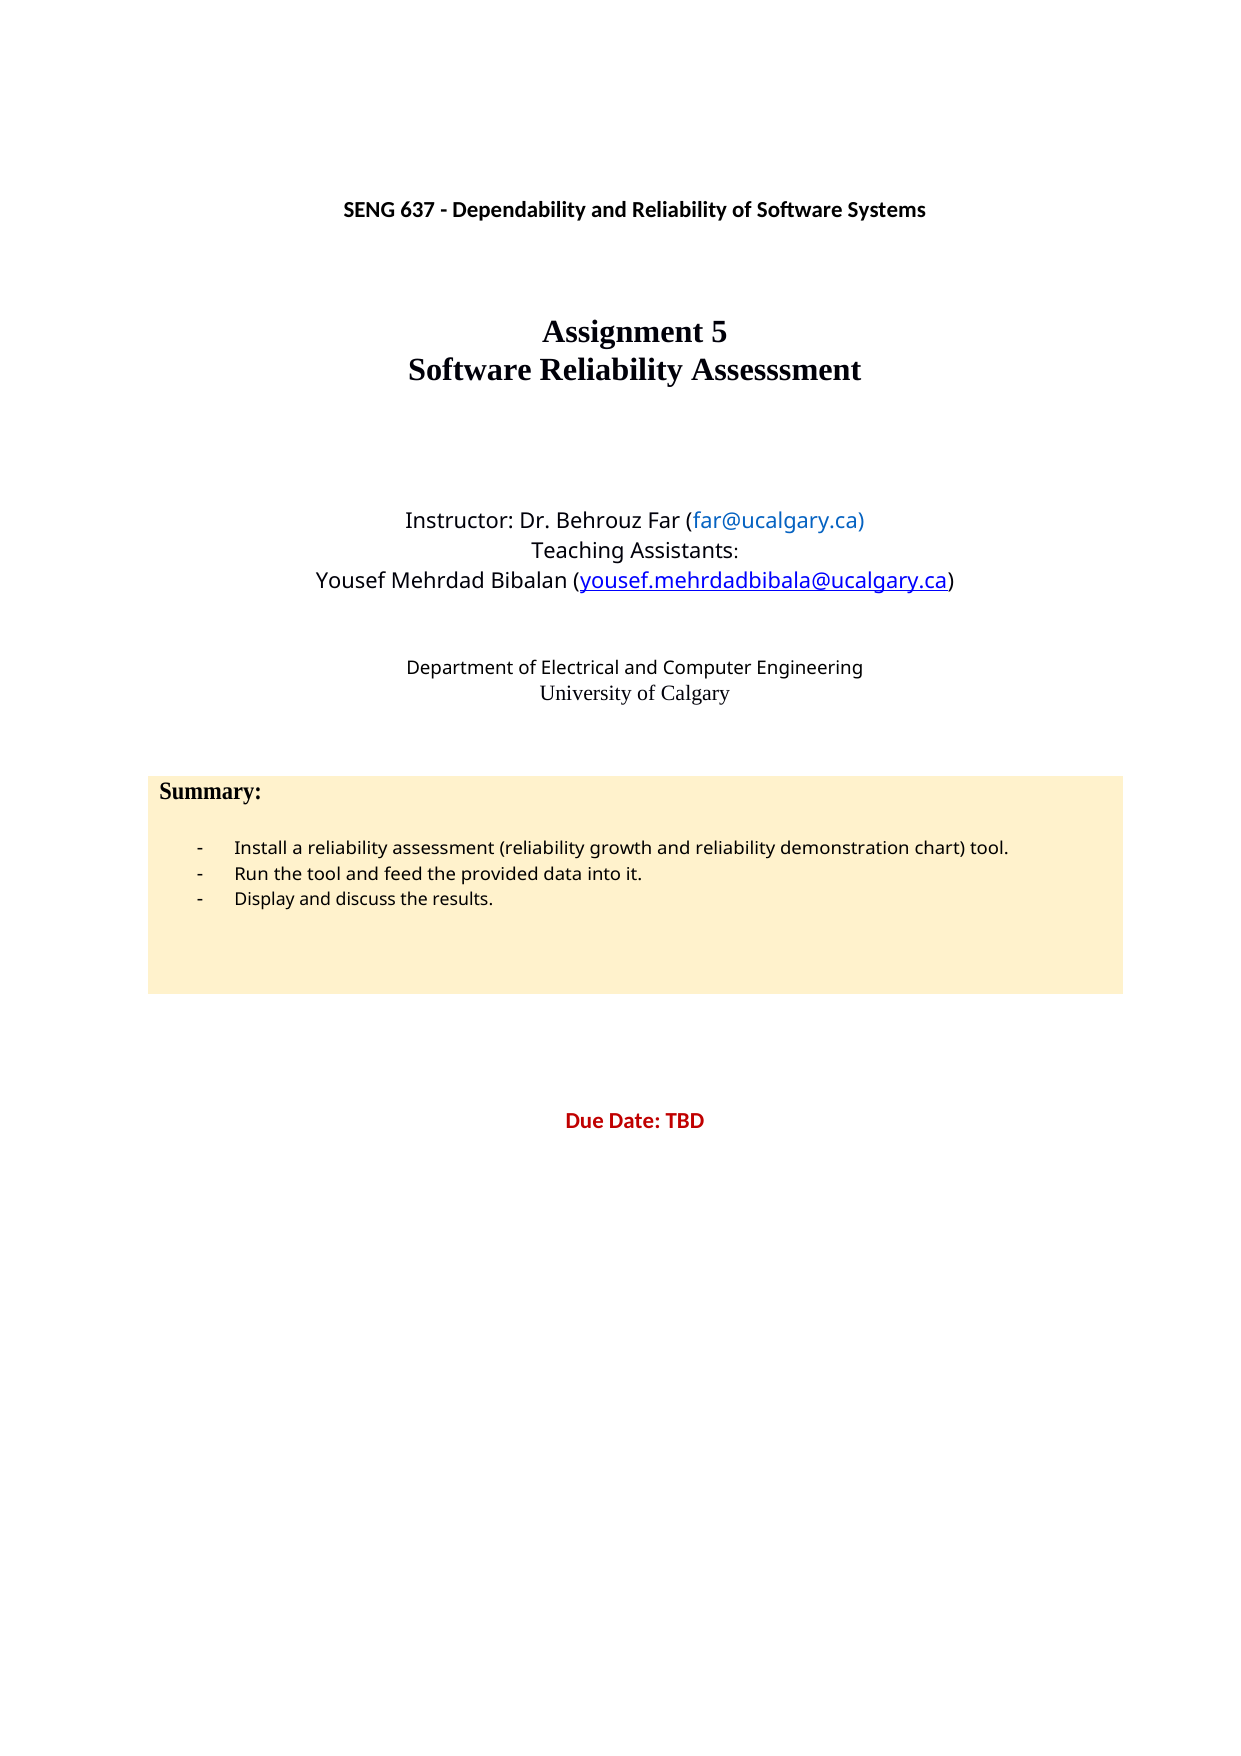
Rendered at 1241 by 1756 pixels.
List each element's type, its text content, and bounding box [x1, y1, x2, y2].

text SENG 637 - Dependability and Reliability of Software Systems [133, 195, 1136, 223]
text Yousef Mehrdad Bibalan (yousef.mehrdadbibala@ucalgary.ca) [133, 565, 1136, 594]
text Software Reliability Assesssment [133, 350, 1136, 387]
text Due Date: TBD [340, 1106, 930, 1134]
text Department of Electrical and Computer Engineering [133, 654, 1136, 679]
text Instructor: Dr. Behrouz Far (far@ucalgary.ca) [133, 505, 1136, 535]
text Assignment 5 [133, 313, 1136, 350]
text University of Calgary [133, 679, 1136, 705]
text Teaching Assistants: [133, 535, 1136, 565]
